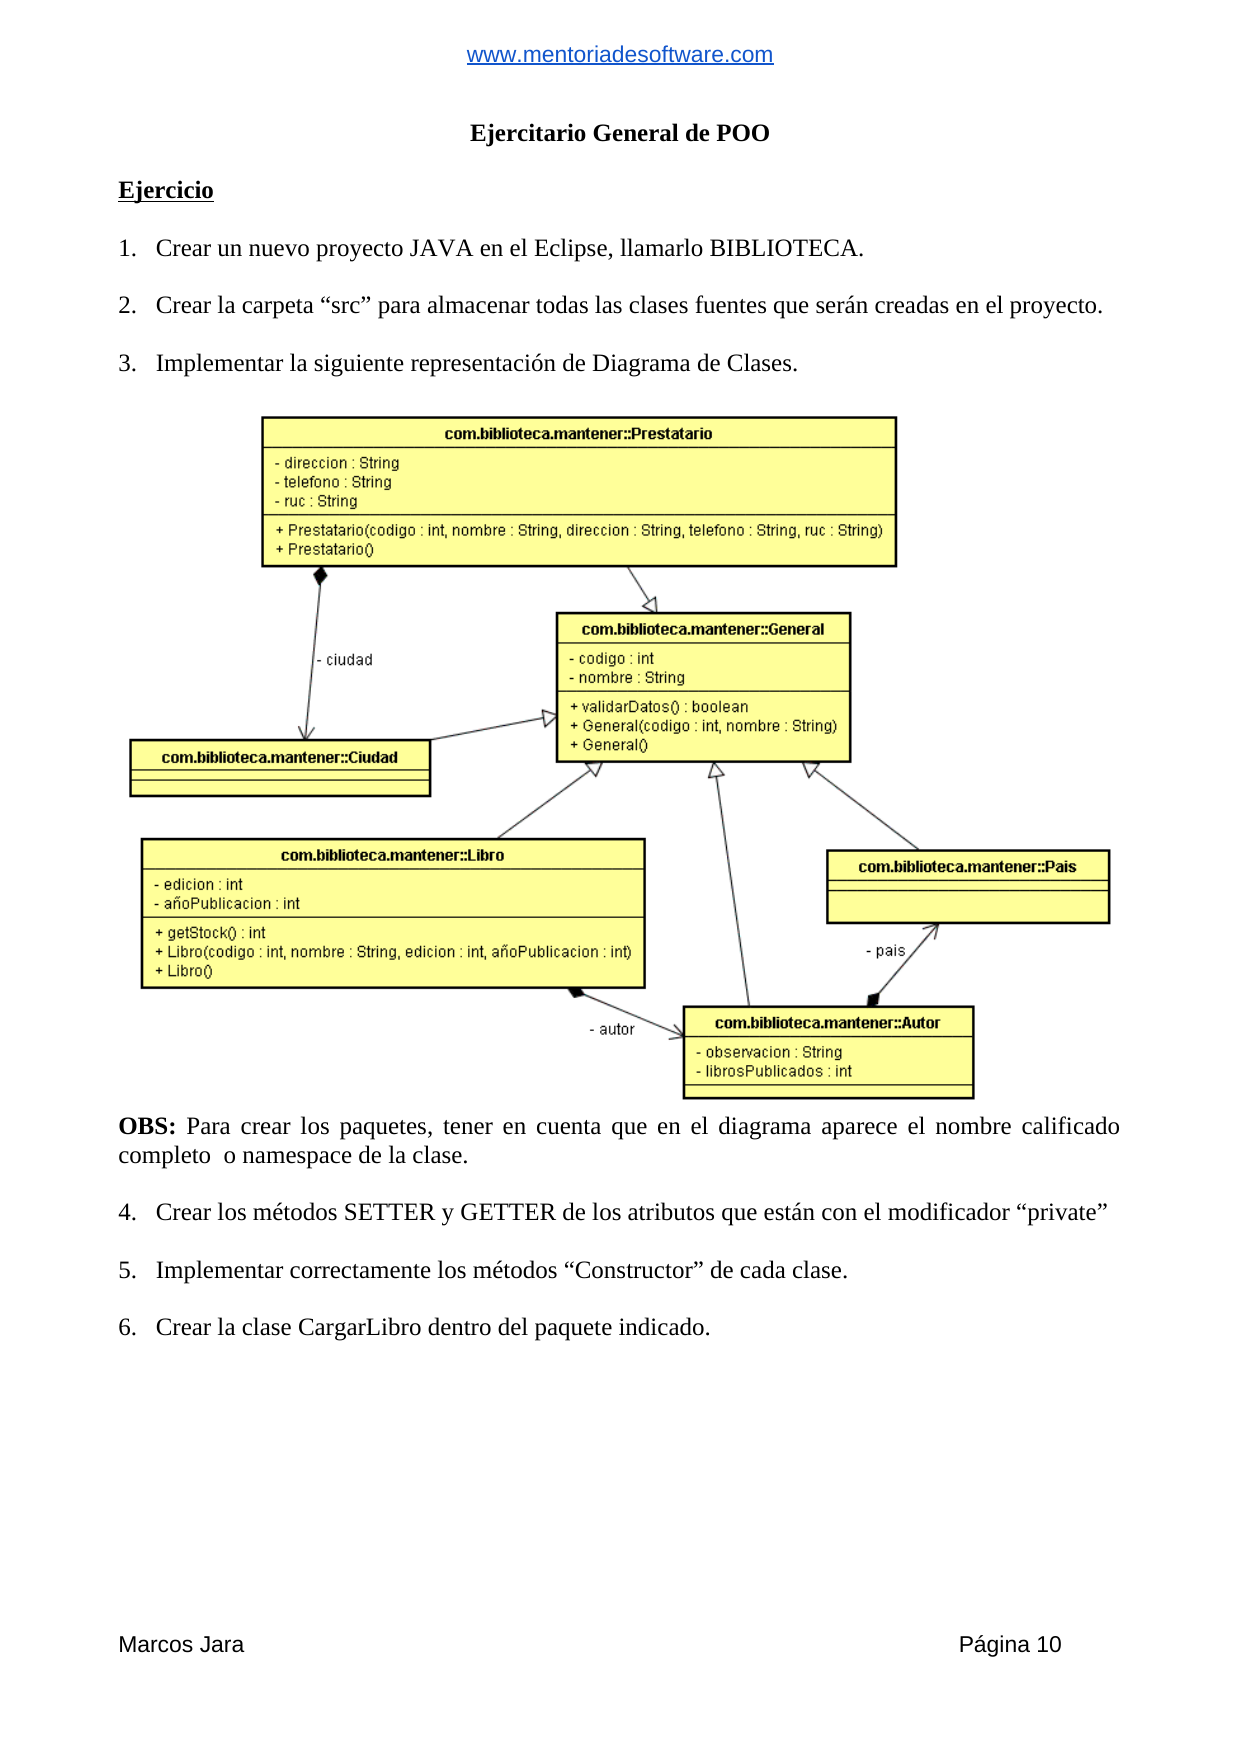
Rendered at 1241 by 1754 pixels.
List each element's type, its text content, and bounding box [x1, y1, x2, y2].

list Crear un nuevo proyecto JAVA en el Eclipse, llamarlo BIBLIOTECA. [118, 233, 1122, 262]
text OBS: Para crear los paquetes, tener en cuenta que en el diagrama aparece el nombre calificado completo o namespace de la clase. [118, 1111, 1122, 1168]
text Ejercicio [118, 176, 1122, 204]
list Crear los métodos SETTER y GETTER de los atributos que están con el modificador “private” [118, 1197, 1122, 1226]
list Implementar correctamente los métodos “Constructor” de cada clase. [118, 1255, 1122, 1283]
list Implementar la siguiente representación de Diagrama de Clases. [118, 348, 1122, 377]
list Crear la carpeta “src” para almacenar todas las clases fuentes que serán creadas en el proyecto. [118, 291, 1122, 319]
list Crear la clase CargarLibro dentro del paquete indicado. [118, 1312, 1122, 1341]
picture [118, 405, 1122, 1111]
text Ejercitario General de POO [118, 118, 1122, 147]
